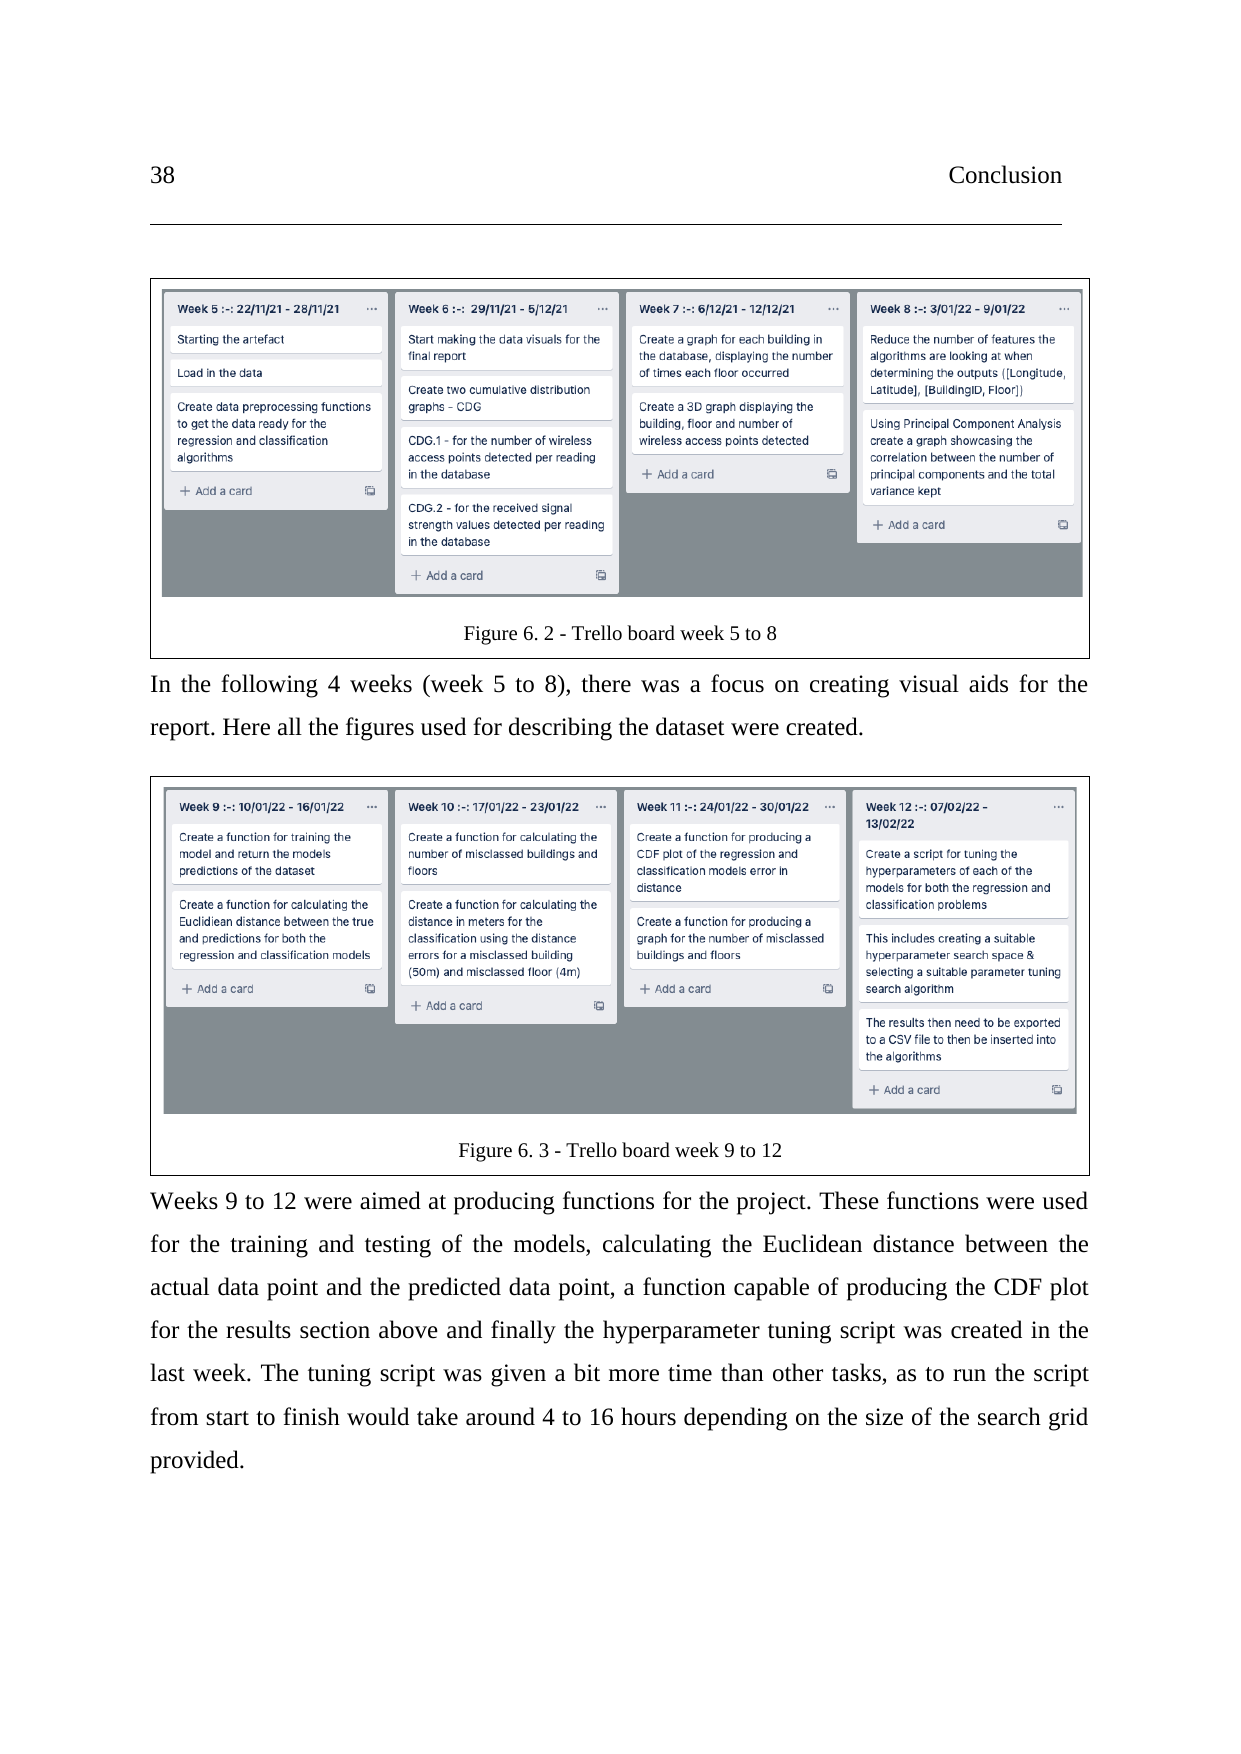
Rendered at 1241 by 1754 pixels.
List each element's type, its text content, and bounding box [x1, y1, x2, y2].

picture [161, 289, 1083, 597]
picture [163, 787, 1077, 1114]
text In the following 4 weeks (week 5 to 8), there was a focus on creating visual aids for the report. Here all the figures used for describing the dataset were created. [150, 669, 1090, 741]
text Weeks 9 to 12 were aimed at producing functions for the project. These functions were used for the training and testing of the models, calculating the Euclidean distance between the actual data point and the predicted data point, a function capable of producing the CDF plot for the results section above and finally the hyperparameter tuning script was created in the last week. The tuning script was given a bit more time than other tasks, as to run the script from start to finish would take around 4 to 16 hours depending on the size of the search grid provided. [150, 1186, 1090, 1473]
